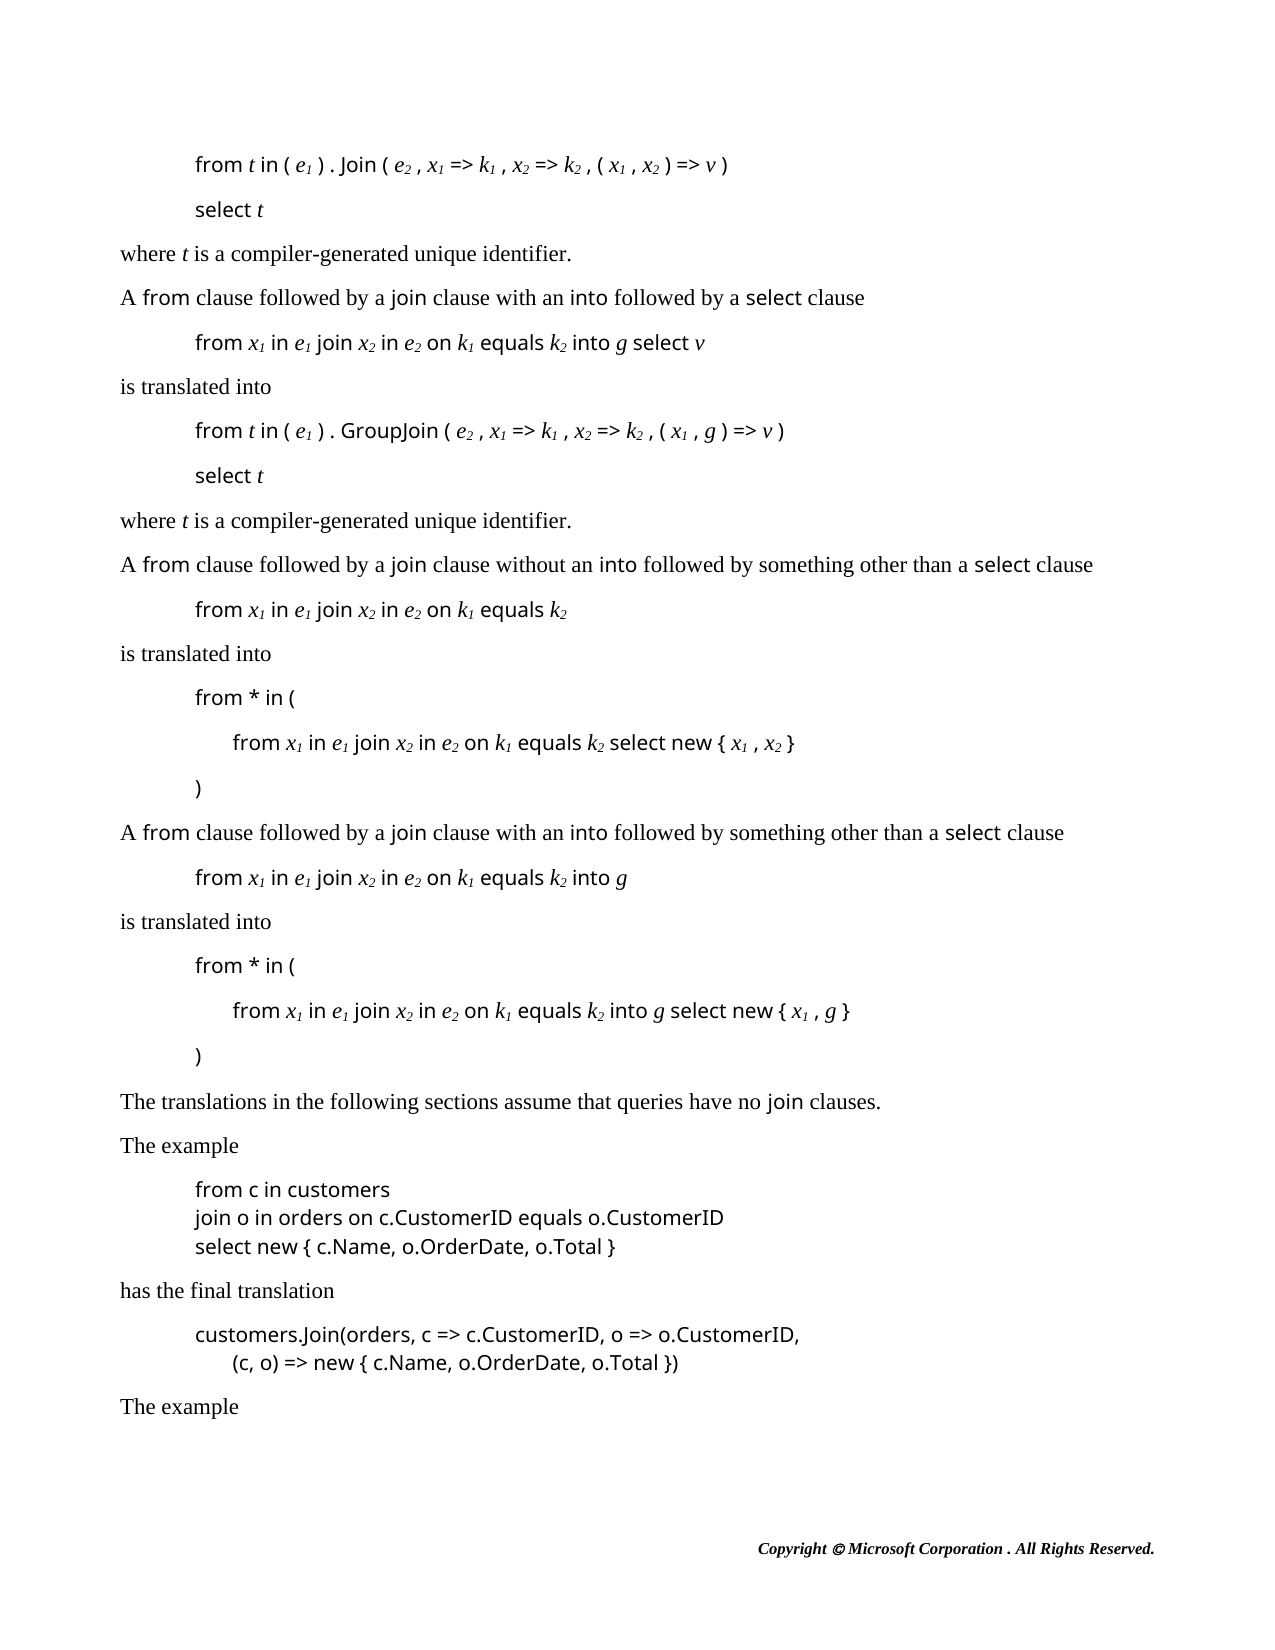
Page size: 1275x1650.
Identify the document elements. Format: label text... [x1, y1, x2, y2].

text customers.Join(orders, c => c.CustomerID, o => o.CustomerID, (c, o) => new { c.Name, o.OrderDate, o.Total }) [195, 1320, 1155, 1377]
text A from clause followed by a join clause with an into followed by a select clause [120, 283, 1155, 312]
text is translated into [120, 373, 1155, 400]
text from t in ( e1 ) . Join ( e2 , x1 => k1 , x2 => k2 , ( x1 , x2 ) => v ) [195, 150, 1155, 178]
text from * in ( [195, 951, 1155, 980]
text ) [195, 1042, 1155, 1070]
text The example [120, 1132, 1155, 1158]
text A from clause followed by a join clause without an into followed by something other than a select clause [120, 550, 1155, 578]
text The example [120, 1393, 1155, 1420]
text from t in ( e1 ) . GroupJoin ( e2 , x1 => k1 , x2 => k2 , ( x1 , g ) => v ) [195, 416, 1155, 445]
text from * in ( [195, 683, 1155, 711]
text The translations in the following sections assume that queries have no join clauses. [120, 1087, 1155, 1115]
text select t [195, 195, 1155, 223]
text select t [195, 462, 1155, 490]
text where t is a compiler-generated unique identifier. [120, 507, 1155, 533]
text has the final translation [120, 1277, 1155, 1303]
text from x1 in e1 join x2 in e2 on k1 equals k2 [195, 595, 1155, 623]
text from x1 in e1 join x2 in e2 on k1 equals k2 into g select new { x1 , g } [195, 997, 1155, 1025]
text is translated into [120, 908, 1155, 935]
text from x1 in e1 join x2 in e2 on k1 equals k2 into g select v [195, 328, 1155, 357]
text from x1 in e1 join x2 in e2 on k1 equals k2 into g [195, 863, 1155, 892]
text A from clause followed by a join clause with an into followed by something other than a select clause [120, 818, 1155, 847]
text from c in customers join o in orders on c.CustomerID equals o.CustomerID select new { c.Name, o.OrderDate, o.Total } [195, 1175, 1155, 1260]
text where t is a compiler-generated unique identifier. [120, 240, 1155, 267]
text is translated into [120, 640, 1155, 666]
text ) [195, 773, 1155, 802]
text from x1 in e1 join x2 in e2 on k1 equals k2 select new { x1 , x2 } [195, 728, 1155, 756]
